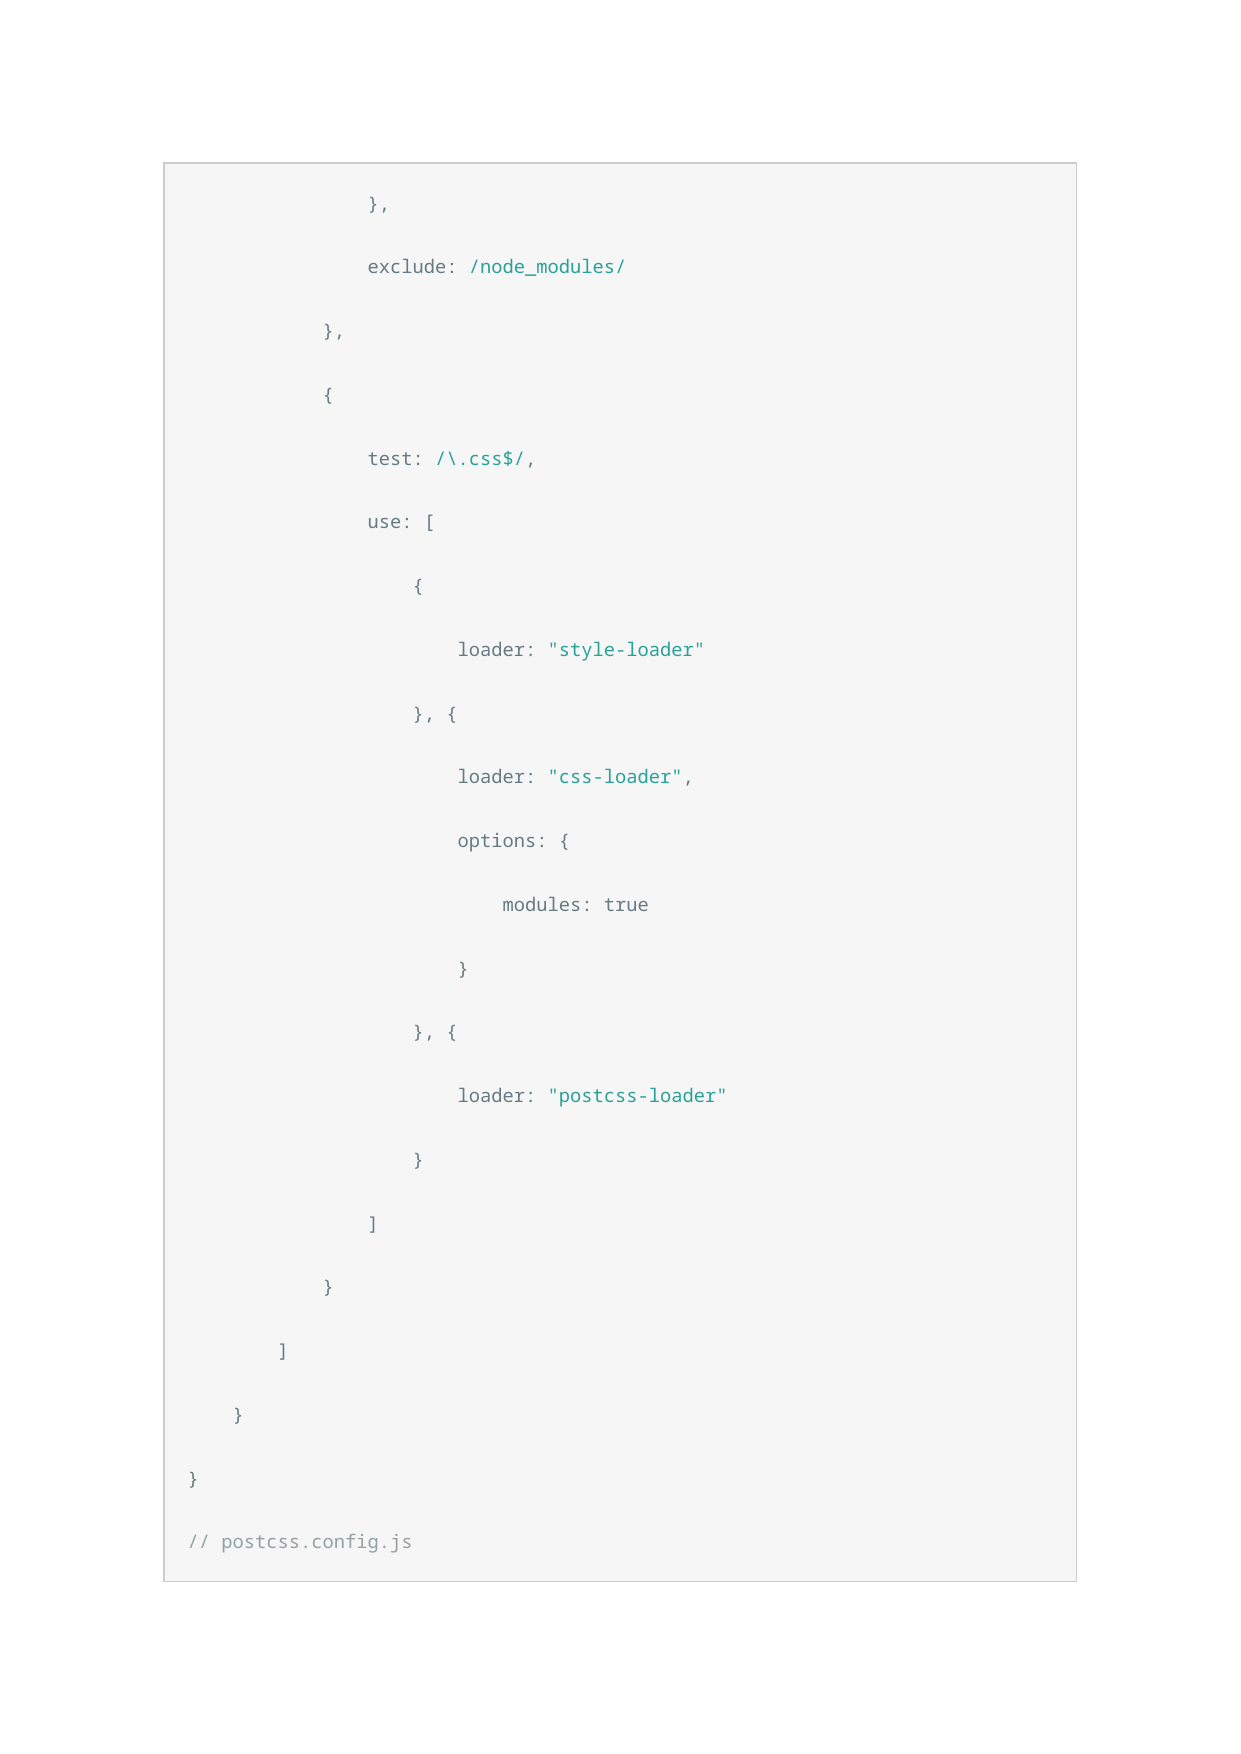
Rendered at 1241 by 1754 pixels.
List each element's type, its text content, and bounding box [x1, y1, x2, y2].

text }, [165, 164, 1076, 219]
text } [165, 1373, 1076, 1430]
text } [165, 1118, 1076, 1175]
text } [165, 1437, 1076, 1494]
text test: /\.css$/, [165, 417, 1076, 474]
text // postcss.config.js [165, 1501, 1076, 1581]
text loader: "css-loader", [165, 736, 1076, 793]
text { [165, 544, 1076, 601]
text } [165, 1246, 1076, 1303]
text loader: "style-loader" [165, 608, 1076, 665]
text use: [ [165, 481, 1076, 538]
text loader: "postcss-loader" [165, 1054, 1076, 1111]
text modules: true [165, 863, 1076, 920]
text }, { [165, 672, 1076, 729]
text { [165, 353, 1076, 410]
text }, [165, 289, 1076, 346]
text exclude: /node_modules/ [165, 226, 1076, 283]
text ] [165, 1182, 1076, 1239]
text }, { [165, 991, 1076, 1048]
text ] [165, 1309, 1076, 1366]
text } [165, 927, 1076, 984]
text options: { [165, 799, 1076, 856]
